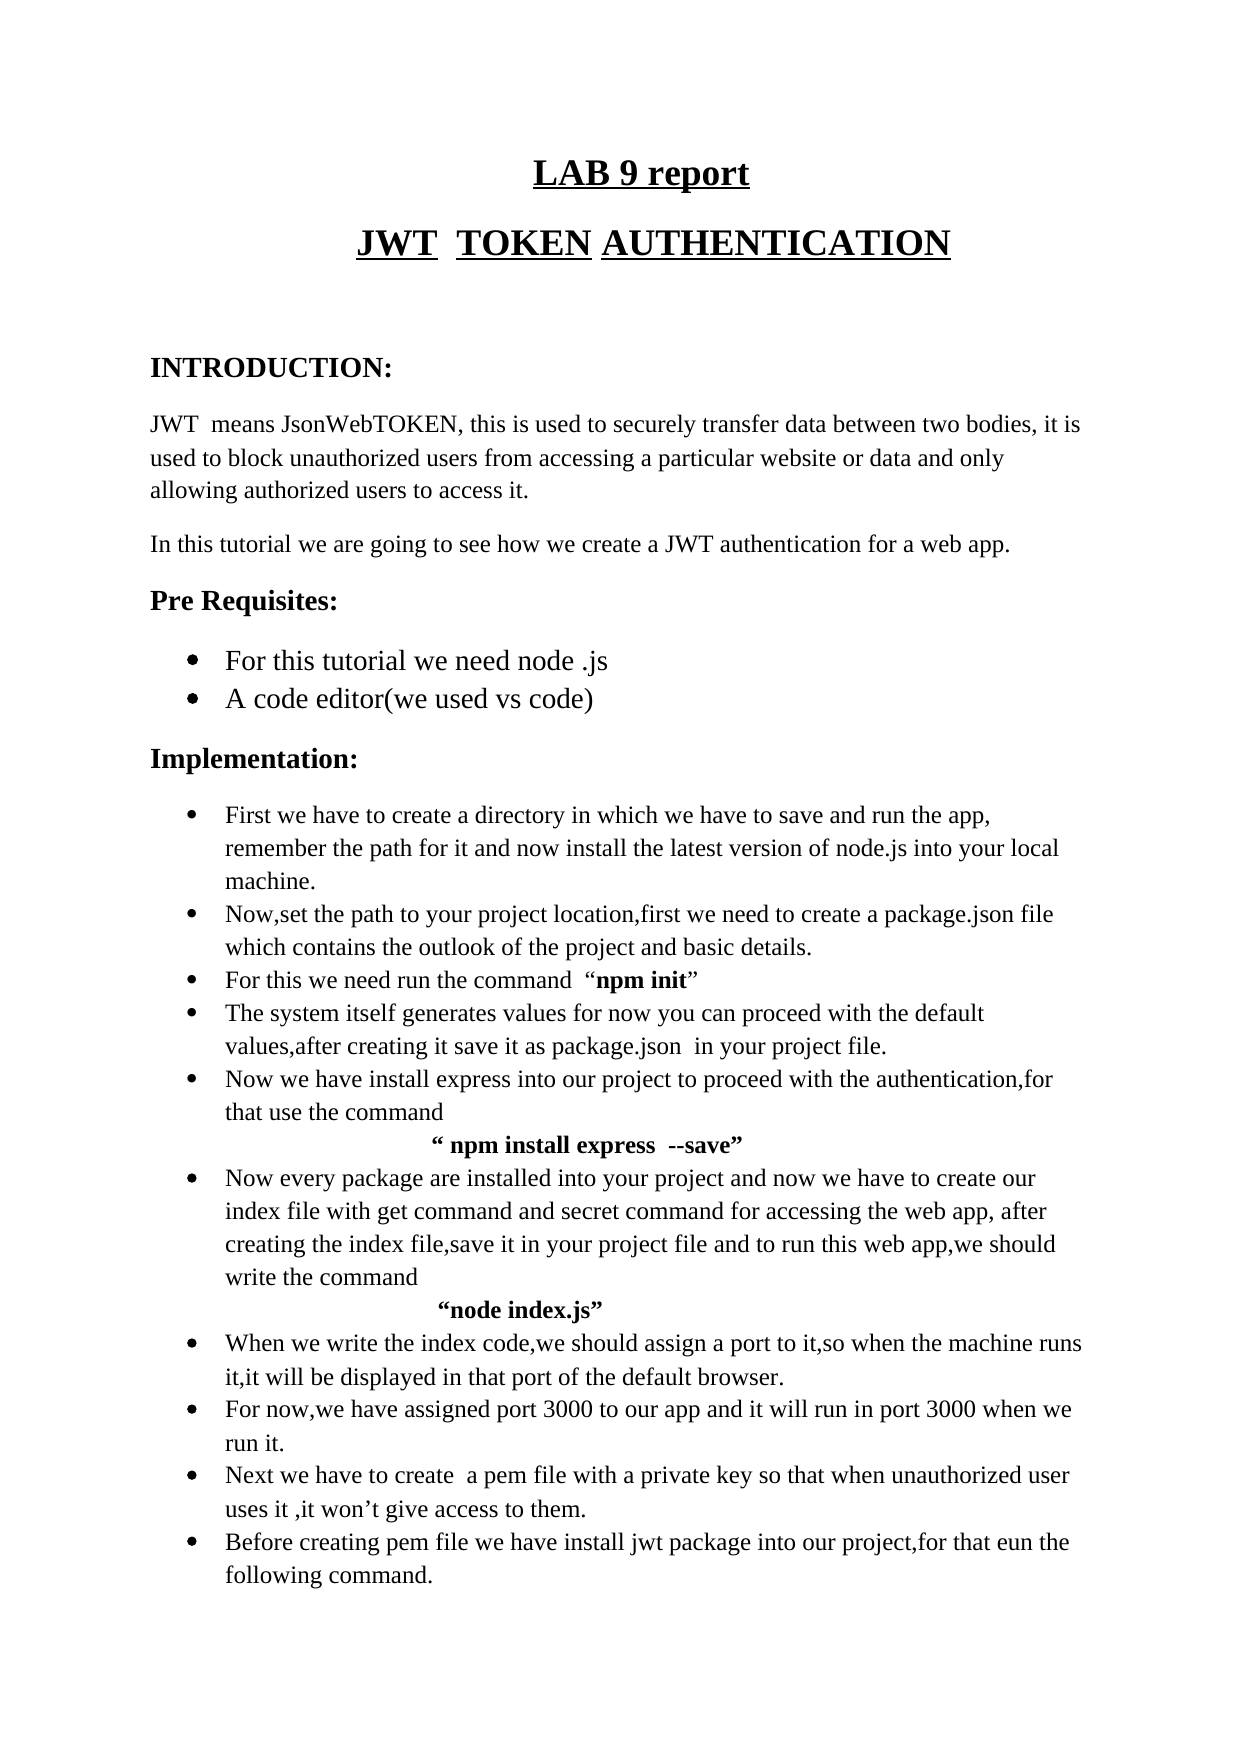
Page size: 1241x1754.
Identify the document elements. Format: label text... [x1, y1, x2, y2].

list For this we need run the command “npm init” [187, 965, 1090, 994]
list When we write the index code,we should assign a port to it,so when the machine runs it,it will be displayed in that port of the default browser. [187, 1328, 1090, 1390]
list “ npm install express --save” [225, 1130, 1090, 1159]
list First we have to create a directory in which we have to save and run the app, remember the path for it and now install the latest version of node.js into your local machine. [187, 800, 1090, 895]
list “node index.js” [225, 1296, 1090, 1324]
list A code editor(we used vs code) [187, 681, 1090, 715]
list Before creating pem file we have install jwt package into our project,for that eun the following command. [187, 1527, 1090, 1588]
text Implementation: [150, 741, 1090, 774]
list For this tutorial we need node .js [187, 643, 1090, 676]
list Now,set the path to your project location,first we need to create a package.json file which contains the outlook of the project and basic details. [187, 899, 1090, 961]
list The system itself generates values for now you can proceed with the default values,after creating it save it as package.json in your project file. [187, 998, 1090, 1060]
list For now,we have assigned port 3000 to our app and it will run in port 3000 when we run it. [187, 1394, 1090, 1456]
text JWT TOKEN AUTHENTICATION [150, 220, 1090, 263]
text JWT means JsonWebTOKEN, this is used to securely transfer data between two bodies, it is used to block unauthorized users from accessing a particular website or data and only allowing authorized users to access it. [150, 409, 1090, 504]
list Next we have to create a pem file with a private key so that when unauthorized user uses it ,it won’t give access to them. [187, 1461, 1090, 1522]
text In this tutorial we are going to see how we create a JWT authentication for a web app. [150, 529, 1090, 558]
text INTRODUCTION: [150, 350, 1090, 384]
text Pre Requisites: [150, 583, 1090, 617]
text LAB 9 report [150, 150, 1090, 193]
list Now every package are installed into your project and now we have to create our index file with get command and secret command for accessing the web app, after creating the index file,save it in your project file and to run this web app,we should write the command [187, 1163, 1090, 1291]
list Now we have install express into our project to proceed with the authentication,for that use the command [187, 1064, 1090, 1126]
